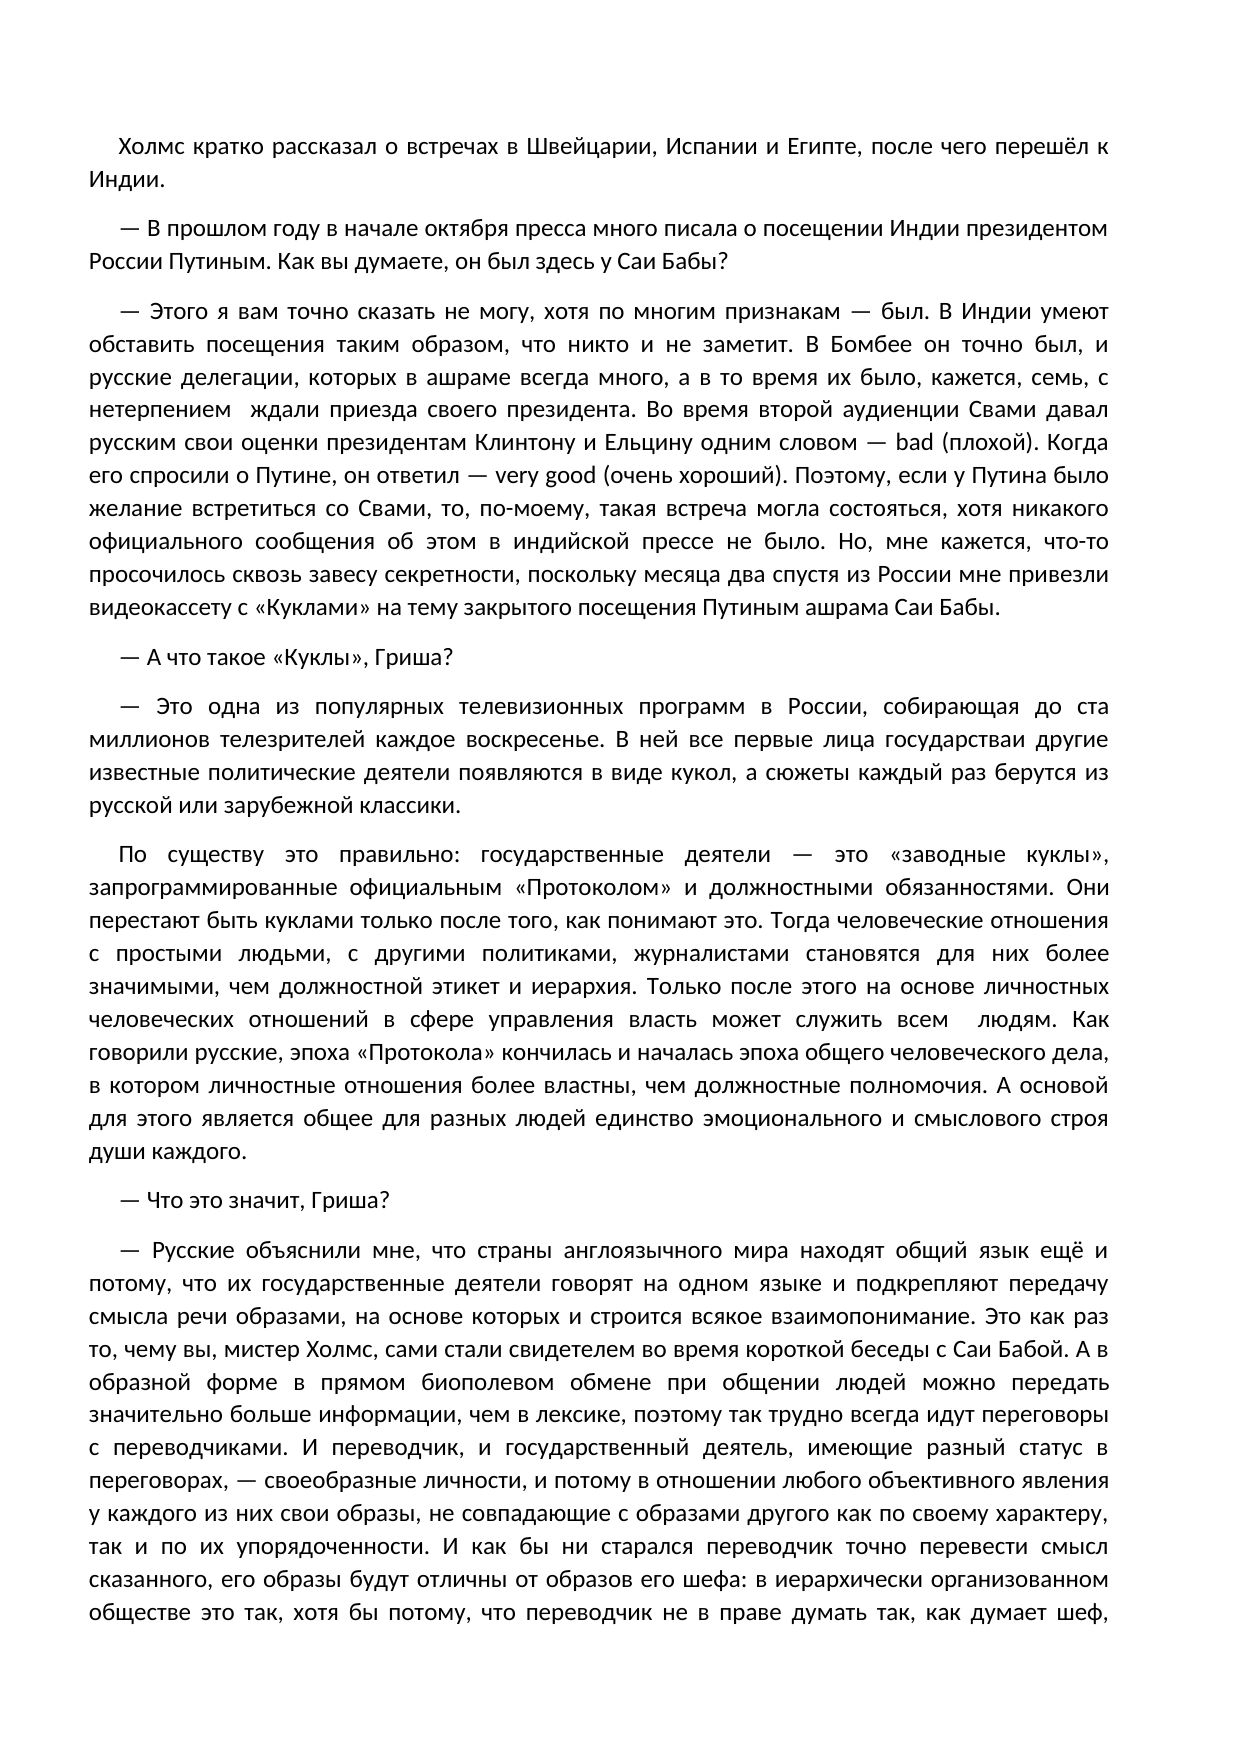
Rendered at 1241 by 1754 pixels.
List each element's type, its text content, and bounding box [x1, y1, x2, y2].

text Холмс кратко рассказал о встречах в Швейцарии, Испании и Египте, после чего перешёл к Индии. [89, 130, 1110, 193]
text — А что такое «Куклы», Гриша? [89, 641, 1110, 671]
text — Это одна из популярных телевизионных программ в России, собирающая до ста миллионов телезрителей каждое воскресенье. В ней все первые лица государстваи другие известные политические деятели появляются в виде кукол, а сюжеты каждый раз берутся из русской или зарубежной классики. [89, 690, 1110, 819]
text По существу это правильно: государственные деятели — это «заводные куклы», запрограммированные официальным «Протоколом» и должностными обязанностями. Они перестают быть куклами только после того, как понимают это. Тогда человеческие отношения с простыми людьми, с другими политиками, журналистами становятся для них более значимыми, чем должностной этикет и иерархия. Только после этого на основе личностных человеческих отношений в сфере управления власть может служить всем людям. Как говорили русские, эпоха «Протокола» кончилась и началась эпоха общего человеческого дела, в котором личностные отношения более властны, чем должностные полномочия. А основой для этого является общее для разных людей единство эмоционального и смыслового строя души каждого. [89, 838, 1110, 1165]
text — В прошлом году в начале октября пресса много писала о посещении Индии президентом России Путиным. Как вы думаете, он был здесь у Саи Бабы? [89, 212, 1110, 276]
text — Что это значит, Гриша? [89, 1184, 1110, 1215]
text — Этого я вам точно сказать не могу, хотя по многим признакам — был. В Индии умеют обставить посещения таким образом, что никто и не заметит. В Бомбее он точно был, и русские делегации, которых в ашраме всегда много, а в то время их было, кажется, семь, с нетерпением ждали приезда своего президента. Во время второй аудиенции Свами давал русским свои оценки президентам Клинтону и Ельцину одним словом — bad (плохой). Когда его спросили о Путине, он ответил — very good (очень хороший). Поэтому, если у Путина было желание встретиться со Свами, то, по-моему, такая встреча могла состояться, хотя никакого официального сообщения об этом в индийской прессе не было. Но, мне кажется, что-то просочилось сквозь завесу секретности, поскольку месяца два спустя из России мне привезли видеокассету с «Куклами» на тему закрытого посещения Путиным ашрама Саи Бабы. [89, 295, 1110, 622]
